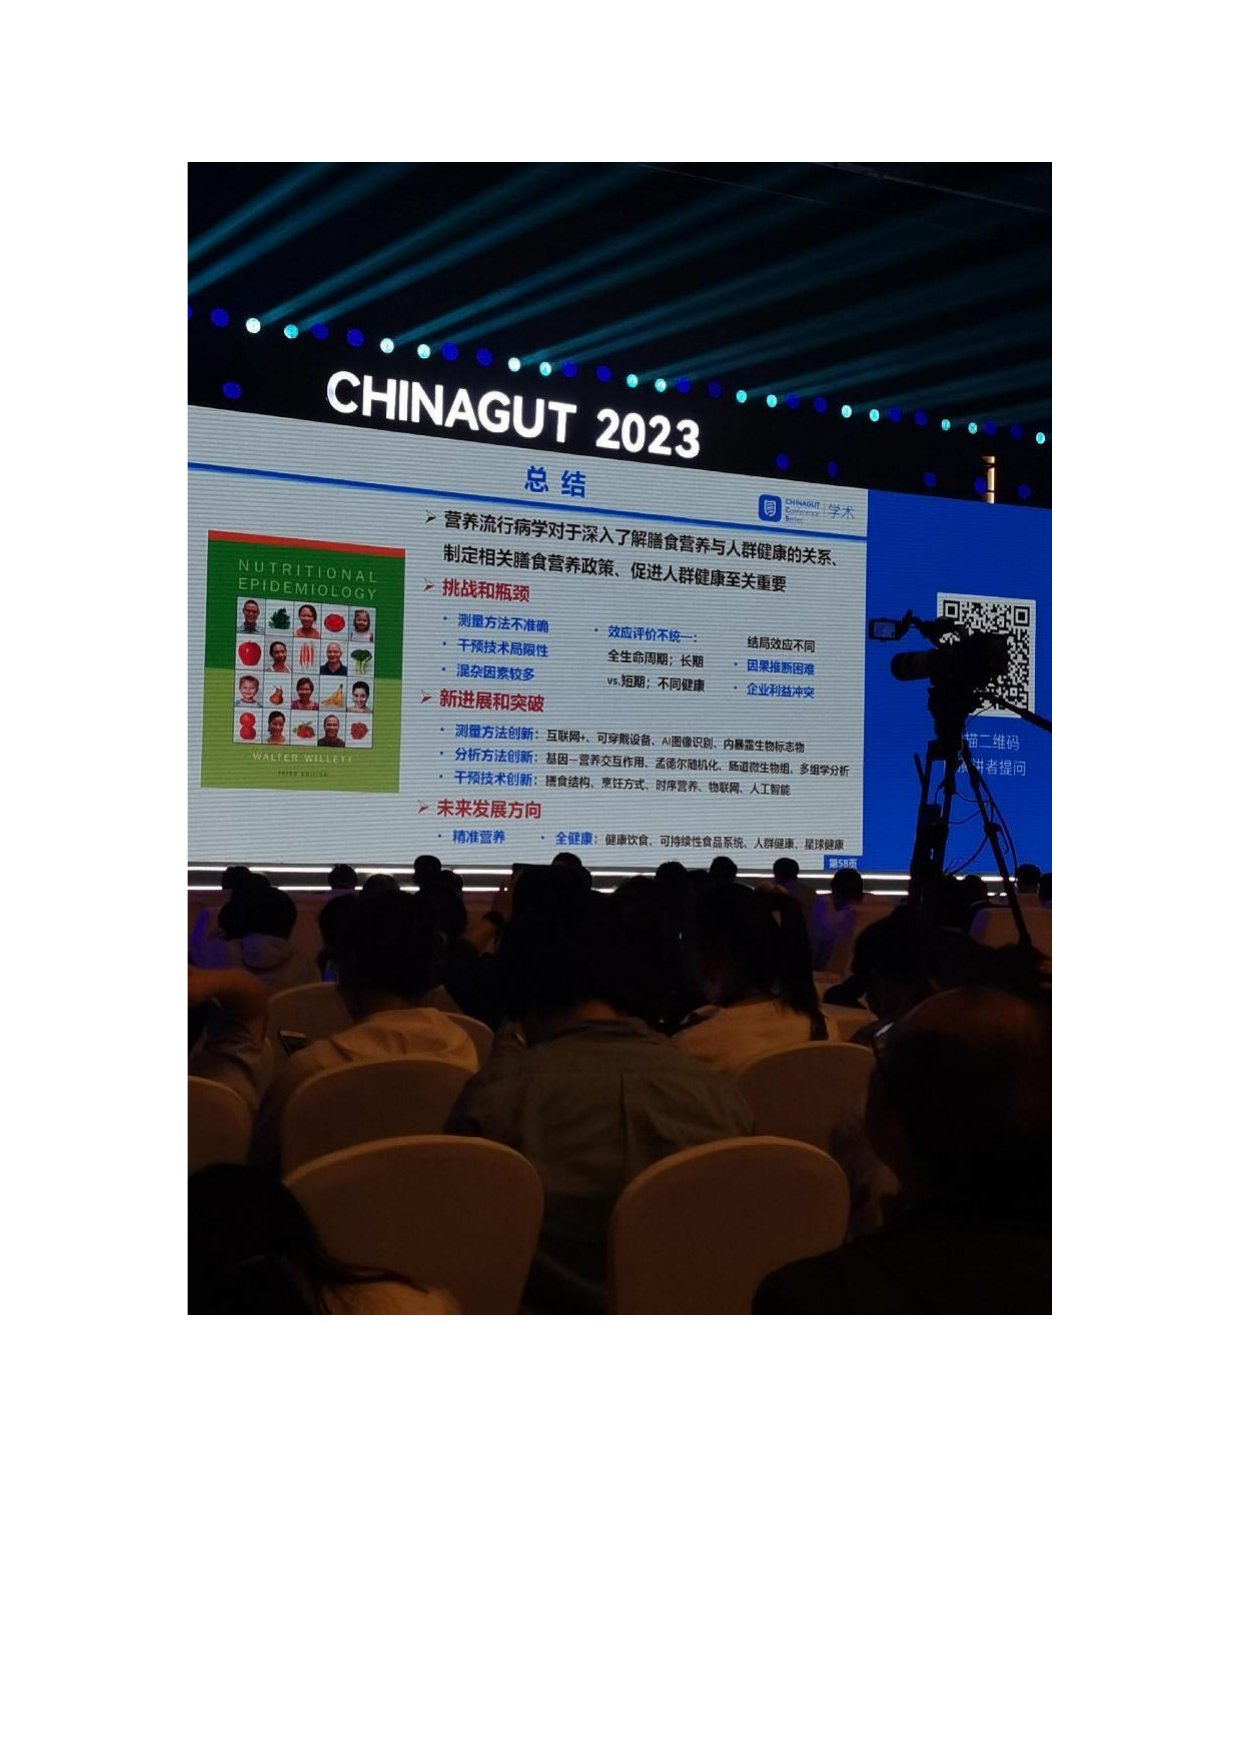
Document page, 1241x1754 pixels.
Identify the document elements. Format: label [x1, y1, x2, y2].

picture [187, 162, 1052, 1315]
